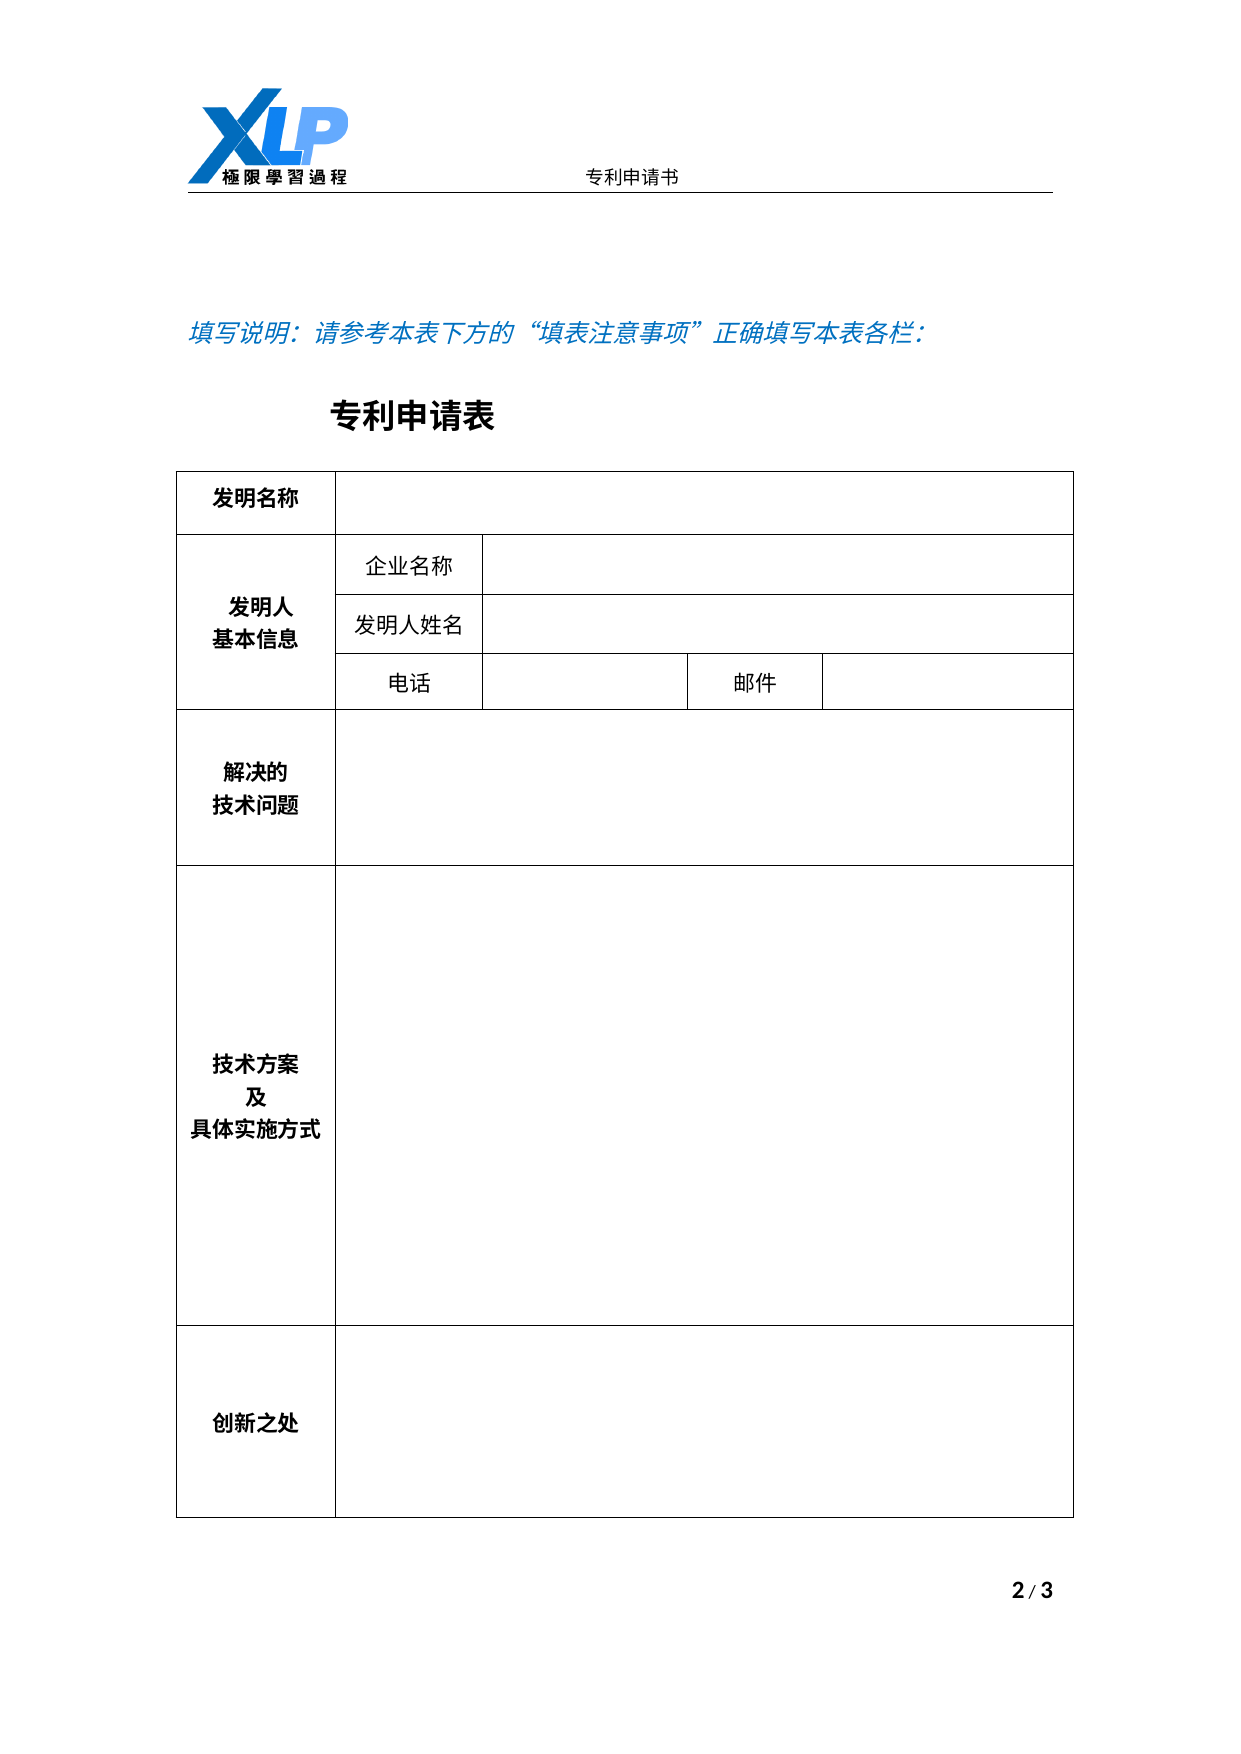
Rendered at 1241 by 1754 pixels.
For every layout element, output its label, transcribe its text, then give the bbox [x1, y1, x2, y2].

table_cell 电话 [336, 654, 482, 708]
table_cell [483, 535, 1073, 594]
table_cell 企业名称 [336, 535, 482, 594]
table_cell [336, 866, 1073, 1324]
table_header 发明名称 [177, 472, 335, 534]
table_cell 解决的 技术问题 [177, 710, 335, 865]
table_header [336, 472, 1073, 534]
table_cell 发明人 基本信息 [177, 535, 335, 708]
table_cell 技术方案 及 具体实施方式 [177, 866, 335, 1324]
table_cell [336, 1326, 1073, 1517]
table_cell 发明人姓名 [336, 595, 482, 653]
text 填写说明：请参考本表下方的“填表注意事项”正确填写本表各栏： [187, 299, 1053, 364]
table_cell 创新之处 [177, 1326, 335, 1517]
table_cell 邮件 [688, 654, 822, 708]
picture [187, 88, 348, 185]
table_cell [483, 654, 687, 708]
table_cell [823, 654, 1073, 708]
table_cell [483, 595, 1073, 653]
text 专利申请表 [187, 382, 1053, 447]
table_cell [336, 710, 1073, 865]
